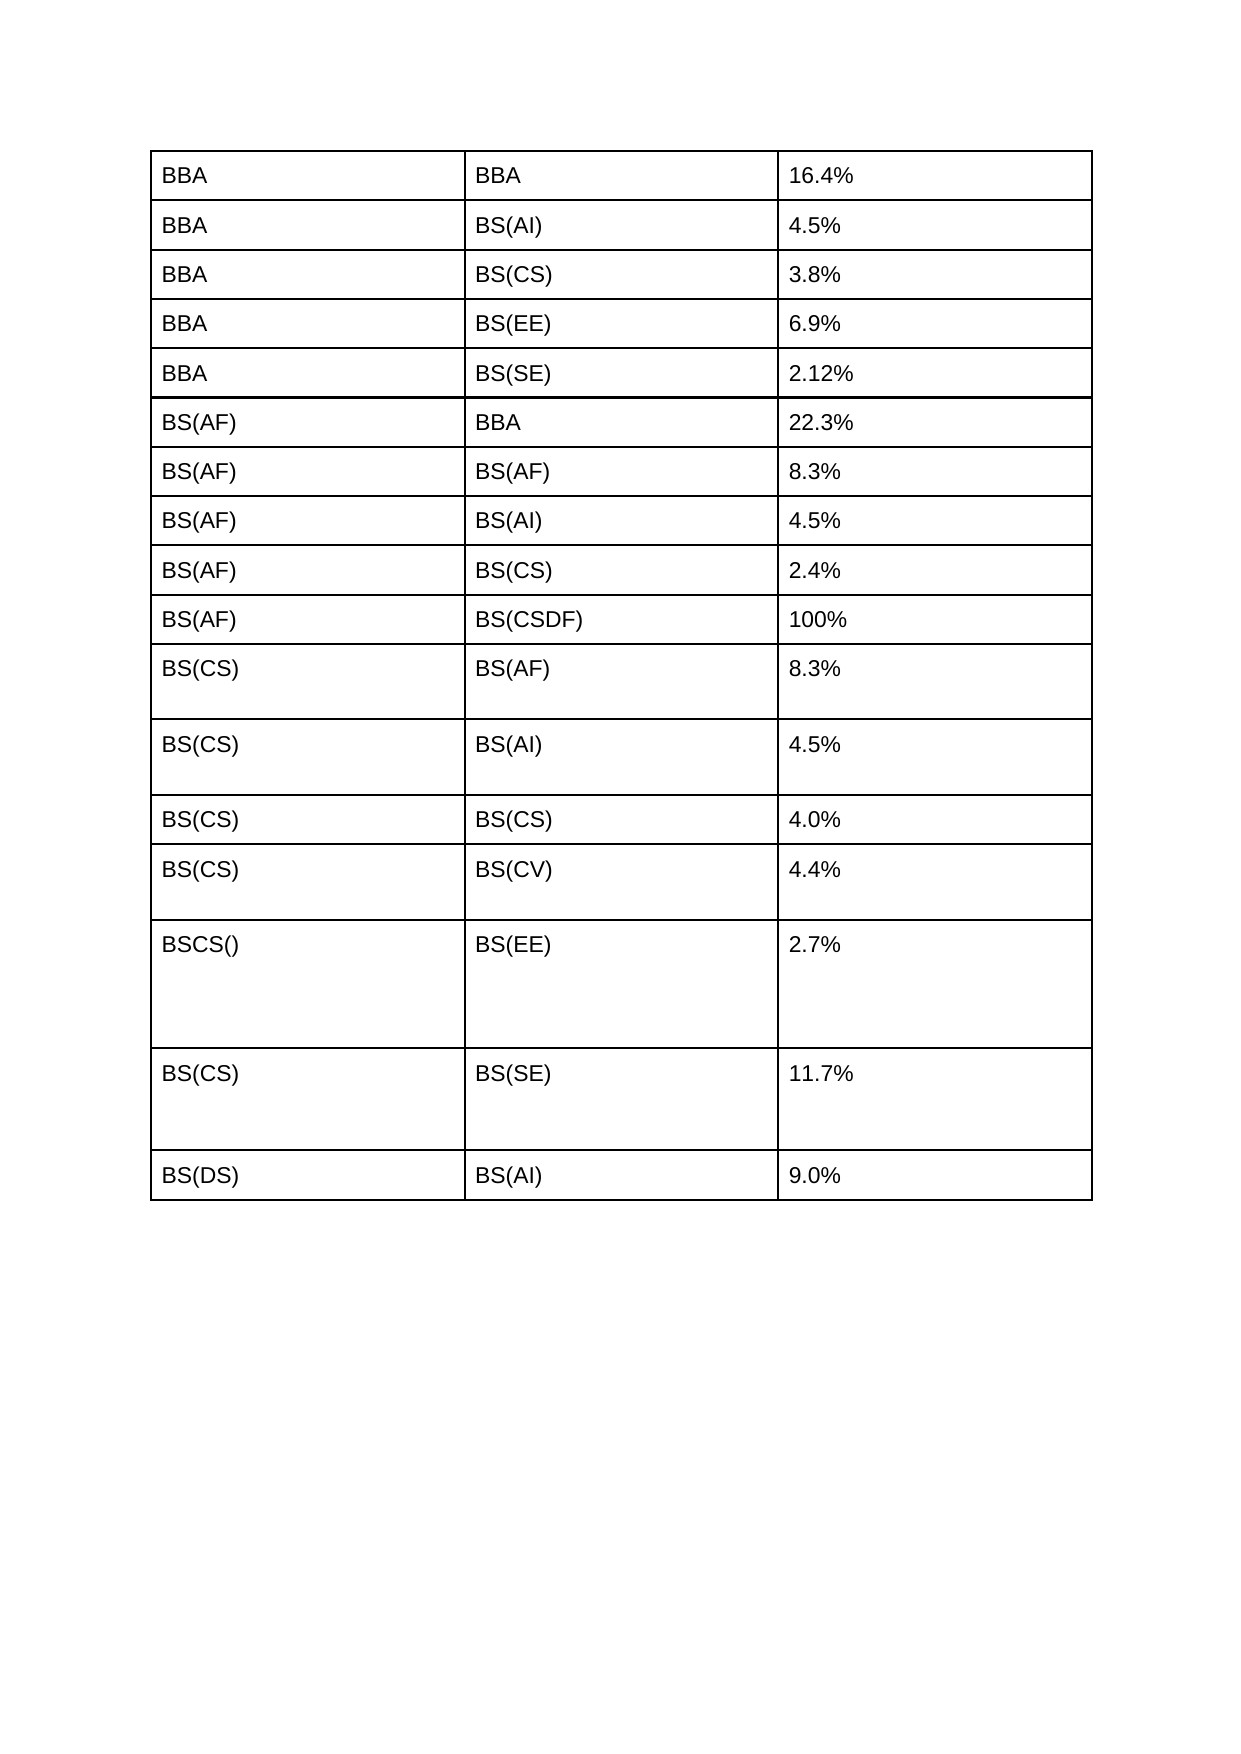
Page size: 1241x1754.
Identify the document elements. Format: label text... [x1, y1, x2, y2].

table_cell BS(DS) [152, 1151, 464, 1198]
table_cell BS(AF) [152, 596, 464, 643]
table_cell BS(AI) [466, 497, 777, 544]
table_cell BS(AI) [466, 720, 777, 794]
table_cell 4.5% [779, 201, 1091, 248]
table_cell 2.7% [779, 921, 1091, 1047]
table_cell BS(AF) [466, 645, 777, 718]
table_cell 3.8% [779, 251, 1091, 298]
table_cell BS(AF) [152, 497, 464, 544]
table_cell BBA [152, 201, 464, 248]
table_cell BSCS() [152, 921, 464, 1047]
table_cell 11.7% [779, 1049, 1091, 1149]
table_cell BS(AF) [152, 546, 464, 593]
table_cell BS(CS) [152, 720, 464, 794]
table_cell BS(EE) [466, 921, 777, 1047]
table_cell BS(AF) [152, 448, 464, 495]
table_cell BS(EE) [466, 300, 777, 347]
table_cell BS(AI) [466, 201, 777, 248]
table_cell 8.3% [779, 448, 1091, 495]
table_header 16.4% [779, 152, 1091, 199]
table_cell BS(CS) [152, 845, 464, 919]
table_cell BS(AI) [466, 1151, 777, 1198]
table_cell 4.5% [779, 720, 1091, 794]
table_cell BS(CS) [152, 796, 464, 843]
table_cell BBA [152, 349, 464, 396]
table_cell 4.4% [779, 845, 1091, 919]
table_cell 4.5% [779, 497, 1091, 544]
table_cell BS(CSDF) [466, 596, 777, 643]
table_cell BS(CS) [466, 251, 777, 298]
table_cell BS(CV) [466, 845, 777, 919]
table_cell 6.9% [779, 300, 1091, 347]
table_cell BBA [152, 251, 464, 298]
table_cell 2.12% [779, 349, 1091, 396]
table_cell 8.3% [779, 645, 1091, 718]
table_cell 2.4% [779, 546, 1091, 593]
table_cell BBA [466, 399, 777, 446]
table_cell 100% [779, 596, 1091, 643]
table_cell BS(CS) [466, 546, 777, 593]
table_cell 9.0% [779, 1151, 1091, 1198]
table_header BBA [152, 152, 464, 199]
table_cell BS(AF) [466, 448, 777, 495]
table_cell BS(SE) [466, 1049, 777, 1149]
table_cell BBA [152, 300, 464, 347]
table_cell BS(AF) [152, 399, 464, 446]
table_cell 22.3% [779, 399, 1091, 446]
table_cell 4.0% [779, 796, 1091, 843]
table_cell BS(CS) [152, 645, 464, 718]
table_cell BS(SE) [466, 349, 777, 396]
table_cell BS(CS) [152, 1049, 464, 1149]
table_header BBA [466, 152, 777, 199]
table_cell BS(CS) [466, 796, 777, 843]
